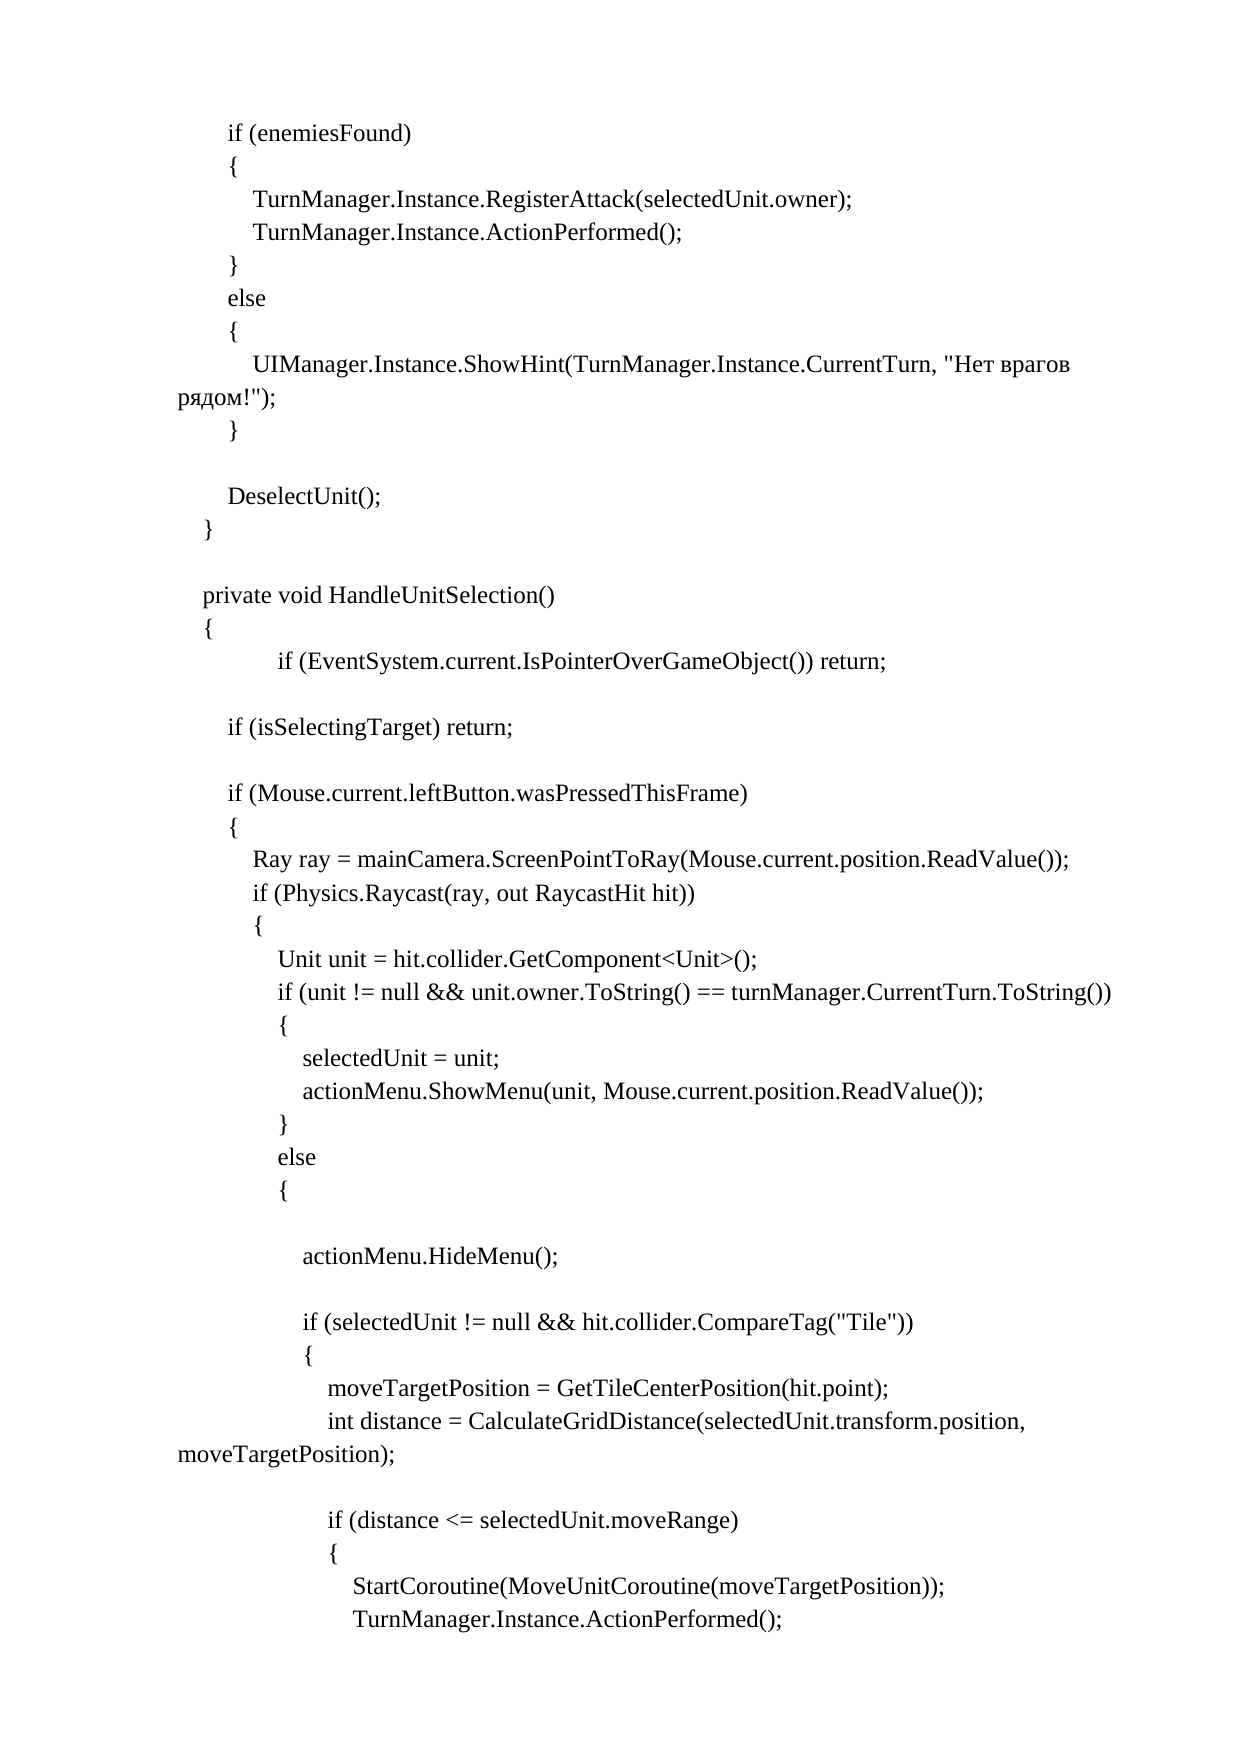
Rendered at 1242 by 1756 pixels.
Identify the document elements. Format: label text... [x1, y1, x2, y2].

text { [177, 613, 1153, 642]
text { [177, 911, 1153, 939]
text if (Mouse.current.leftButton.wasPressedThisFrame) [177, 778, 1153, 807]
text selectedUnit = unit; [177, 1043, 1153, 1071]
text { [177, 812, 1153, 840]
text TurnManager.Instance.RegisterAttack(selectedUnit.owner); [177, 184, 1153, 213]
text Ray ray = mainCamera.ScreenPointToRay(Mouse.current.position.ReadValue()); [177, 844, 1153, 873]
text { [177, 1175, 1153, 1203]
text if (EventSystem.current.IsPointerOverGameObject()) return; [177, 646, 1153, 675]
text TurnManager.Instance.ActionPerformed(); [177, 217, 1153, 246]
text if (unit != null && unit.owner.ToString() == turnManager.CurrentTurn.ToString()) [177, 977, 1153, 1005]
text { [177, 1340, 1153, 1369]
text if (selectedUnit != null && hit.collider.CompareTag("Tile")) [177, 1307, 1153, 1336]
text if (distance <= selectedUnit.moveRange) [177, 1505, 1153, 1534]
text actionMenu.ShowMenu(unit, Mouse.current.position.ReadValue()); [177, 1076, 1153, 1104]
text else [177, 283, 1153, 312]
text DeselectUnit(); [177, 481, 1153, 510]
text if (Physics.Raycast(ray, out RaycastHit hit)) [177, 878, 1153, 906]
text { [177, 151, 1153, 180]
text int distance = CalculateGridDistance(selectedUnit.transform.position, moveTargetPosition); [177, 1406, 1153, 1468]
text } [177, 250, 1153, 279]
text { [177, 1538, 1153, 1567]
text UIManager.Instance.ShowHint(TurnManager.Instance.CurrentTurn, "Нет врагов рядом!"); [177, 349, 1153, 411]
text } [177, 415, 1153, 444]
text { [177, 1010, 1153, 1038]
text actionMenu.HideMenu(); [177, 1241, 1153, 1269]
text else [177, 1142, 1153, 1171]
text if (enemiesFound) [177, 118, 1153, 147]
text if (isSelectingTarget) return; [177, 712, 1153, 741]
text private void HandleUnitSelection() [177, 580, 1153, 609]
text { [177, 316, 1153, 345]
text StartCoroutine(MoveUnitCoroutine(moveTargetPosition)); [177, 1571, 1153, 1600]
text Unit unit = hit.collider.GetComponent<Unit>(); [177, 944, 1153, 972]
text moveTargetPosition = GetTileCenterPosition(hit.point); [177, 1373, 1153, 1402]
text TurnManager.Instance.ActionPerformed(); [177, 1604, 1153, 1633]
text } [177, 514, 1153, 543]
text } [177, 1109, 1153, 1137]
